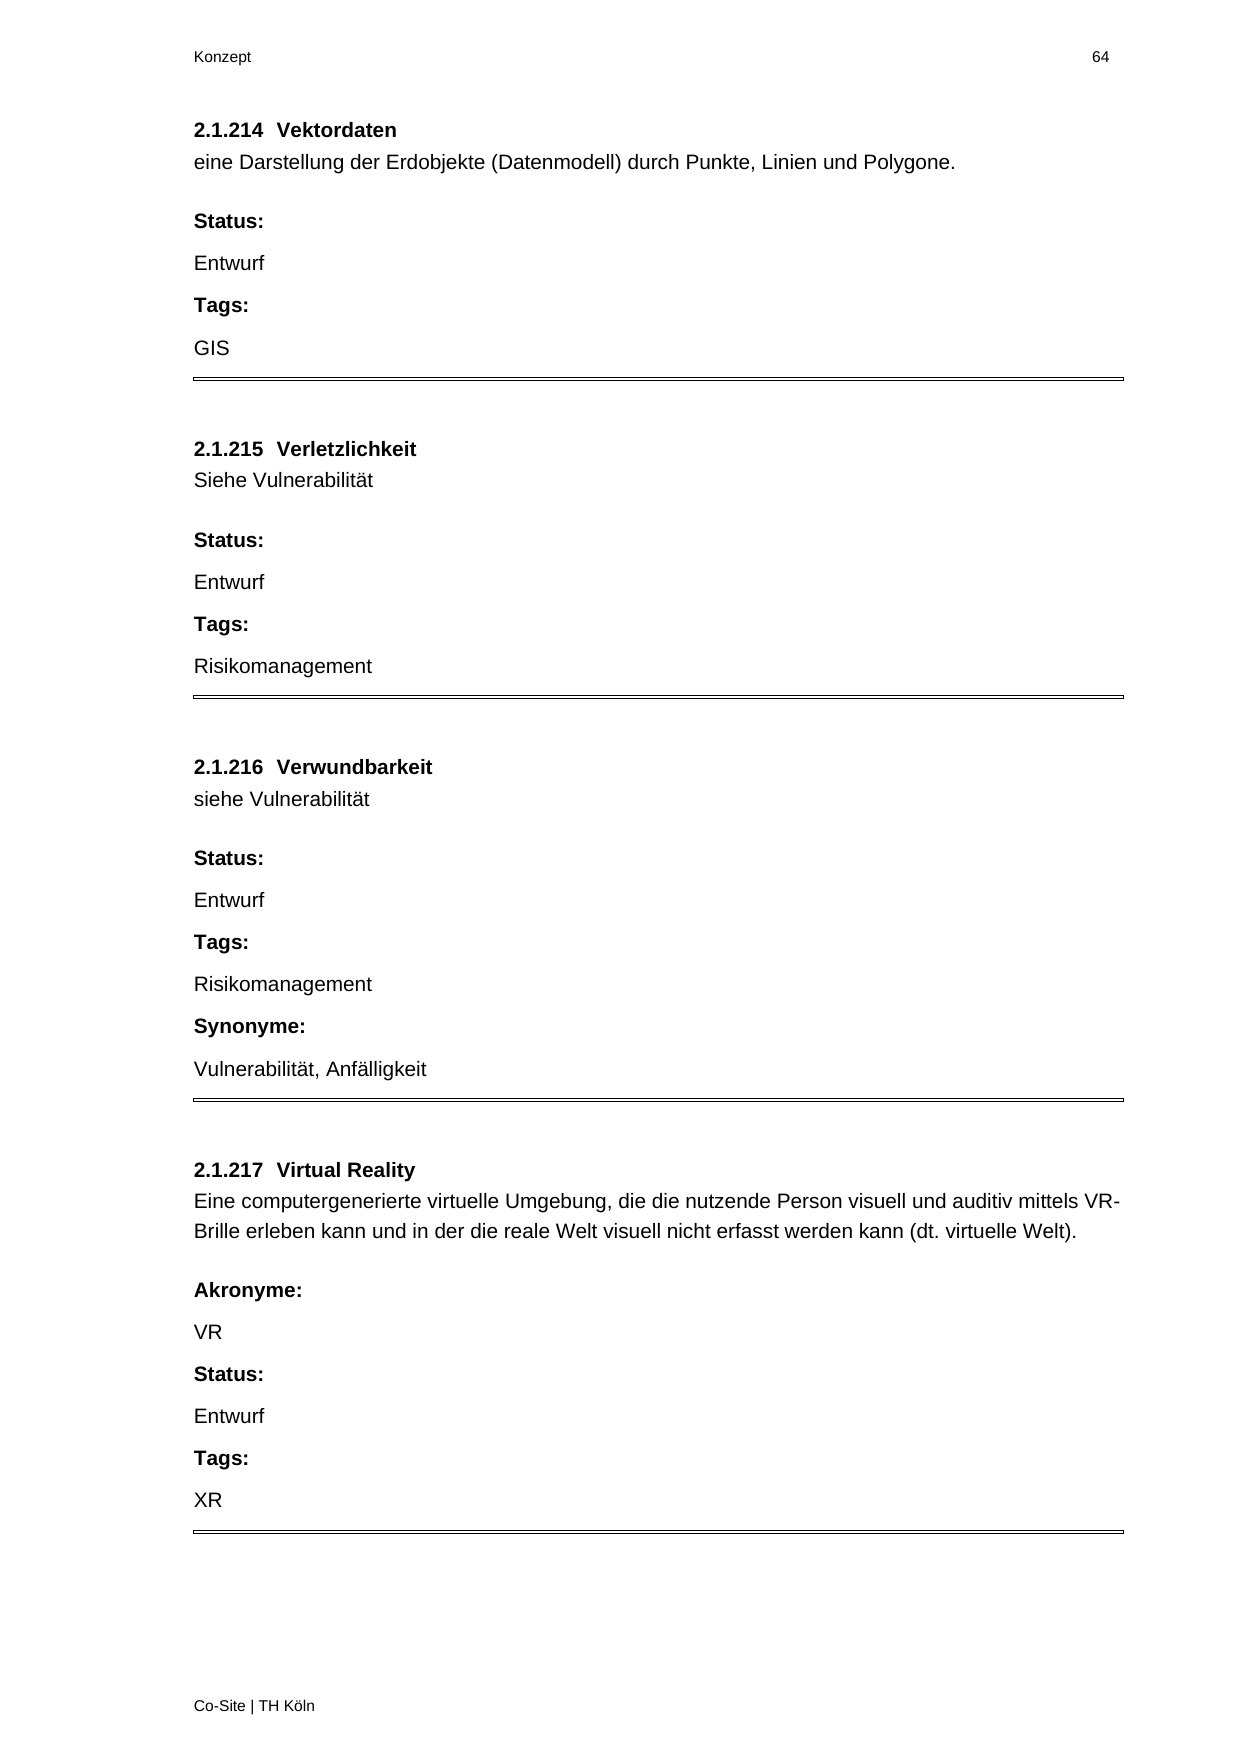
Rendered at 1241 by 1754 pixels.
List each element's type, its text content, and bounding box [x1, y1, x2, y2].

subtitle Verwundbarkeit [194, 755, 1124, 779]
text GIS [194, 335, 1124, 359]
text Tags: [194, 293, 1124, 317]
text Risikomanagement [194, 654, 1124, 678]
text Tags: [194, 930, 1124, 954]
text Status: [194, 846, 1124, 870]
subtitle Vektordaten [194, 118, 1124, 142]
subtitle Verletzlichkeit [194, 437, 1124, 461]
text Akronyme: [194, 1278, 1124, 1302]
text Risikomanagement [194, 972, 1124, 996]
text Entwurf [194, 251, 1124, 275]
text Vulnerabilität, Anfälligkeit [194, 1056, 1124, 1080]
text Status: [194, 1362, 1124, 1386]
text Status: [194, 527, 1124, 551]
text Status: [194, 209, 1124, 233]
text Tags: [194, 612, 1124, 636]
text Entwurf [194, 569, 1124, 593]
subtitle Virtual Reality [194, 1158, 1124, 1182]
text XR [194, 1488, 1124, 1512]
text Entwurf [194, 1404, 1124, 1428]
text Synonyme: [194, 1014, 1124, 1038]
text Tags: [194, 1446, 1124, 1470]
text Entwurf [194, 888, 1124, 912]
text VR [194, 1320, 1124, 1344]
